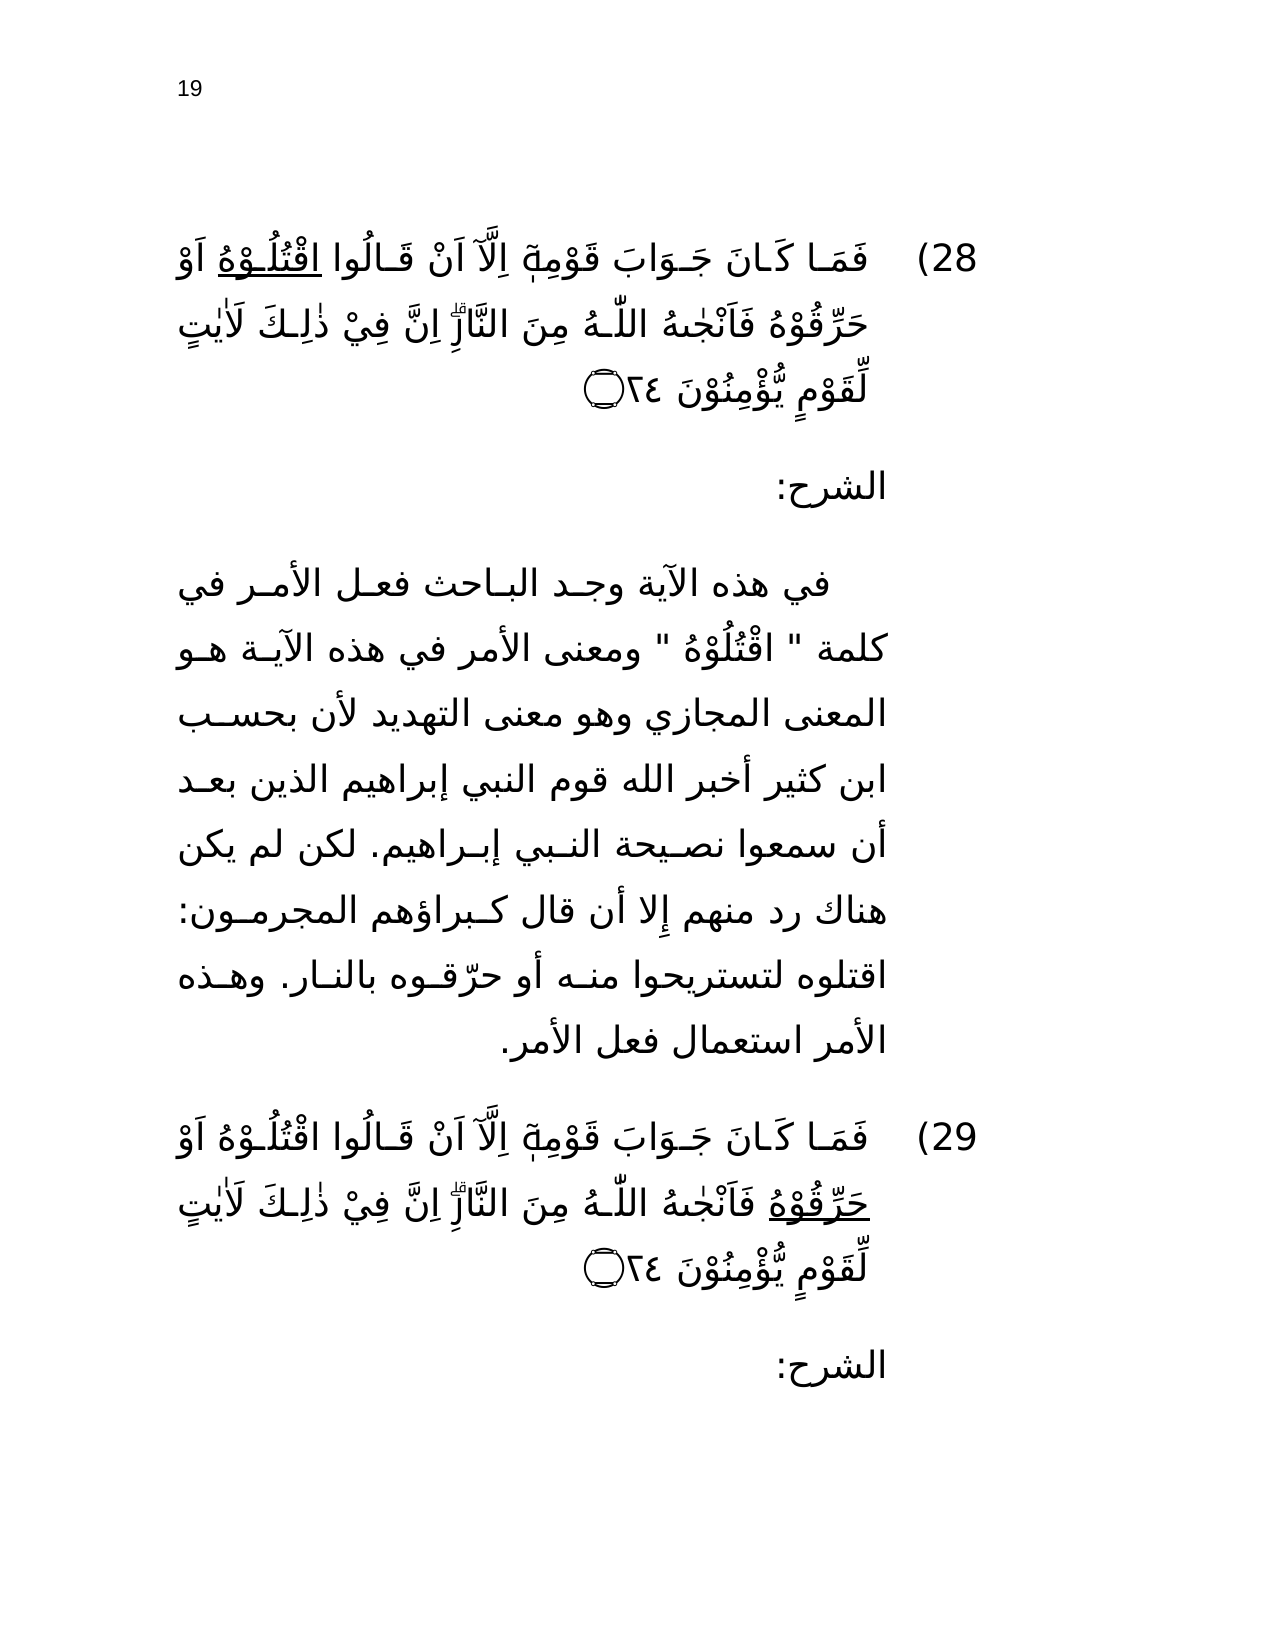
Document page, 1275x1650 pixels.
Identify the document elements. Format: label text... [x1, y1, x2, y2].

list فَمَا كَانَ جَوَابَ قَوْمِهٖٓ اِلَّآ اَنْ قَالُوا اقْتُلُوْهُ اَوْ حَرِّقُوْهُ فَاَنْجٰىهُ اللّٰهُ مِنَ النَّارِۗ اِنَّ فِيْ ذٰلِكَ لَاٰيٰتٍ لِّقَوْمٍ يُّؤْمِنُوْنَ ۝٢٤ [177, 237, 916, 411]
list فَمَا كَانَ جَوَابَ قَوْمِهٖٓ اِلَّآ اَنْ قَالُوا اقْتُلُوْهُ اَوْ حَرِّقُوْهُ فَاَنْجٰىهُ اللّٰهُ مِنَ النَّارِۗ اِنَّ فِيْ ذٰلِكَ لَاٰيٰتٍ لِّقَوْمٍ يُّؤْمِنُوْنَ ۝٢٤ [177, 1116, 916, 1290]
text الشرح: [177, 464, 888, 508]
text الشرح: [177, 1343, 888, 1387]
text في هذه الآية وجد الباحث فعل الأمر في كلمة " اقْتُلُوْهُ " ومعنى الأمر في هذه الآية هو المعنى المجازي وهو معنى التهديد لأن بحسب ابن كثير أخبر الله قوم النبي إبراهيم الذين بعد أن سمعوا نصيحة النبي إبراهيم. لكن لم يكن هناك رد منهم إِلا أن قال كبراؤهم المجرمون: اقتلوه لتستريحوا منه أو حرّقوه بالنار. وهذه الأمر استعمال فعل الأمر. [177, 561, 888, 1063]
